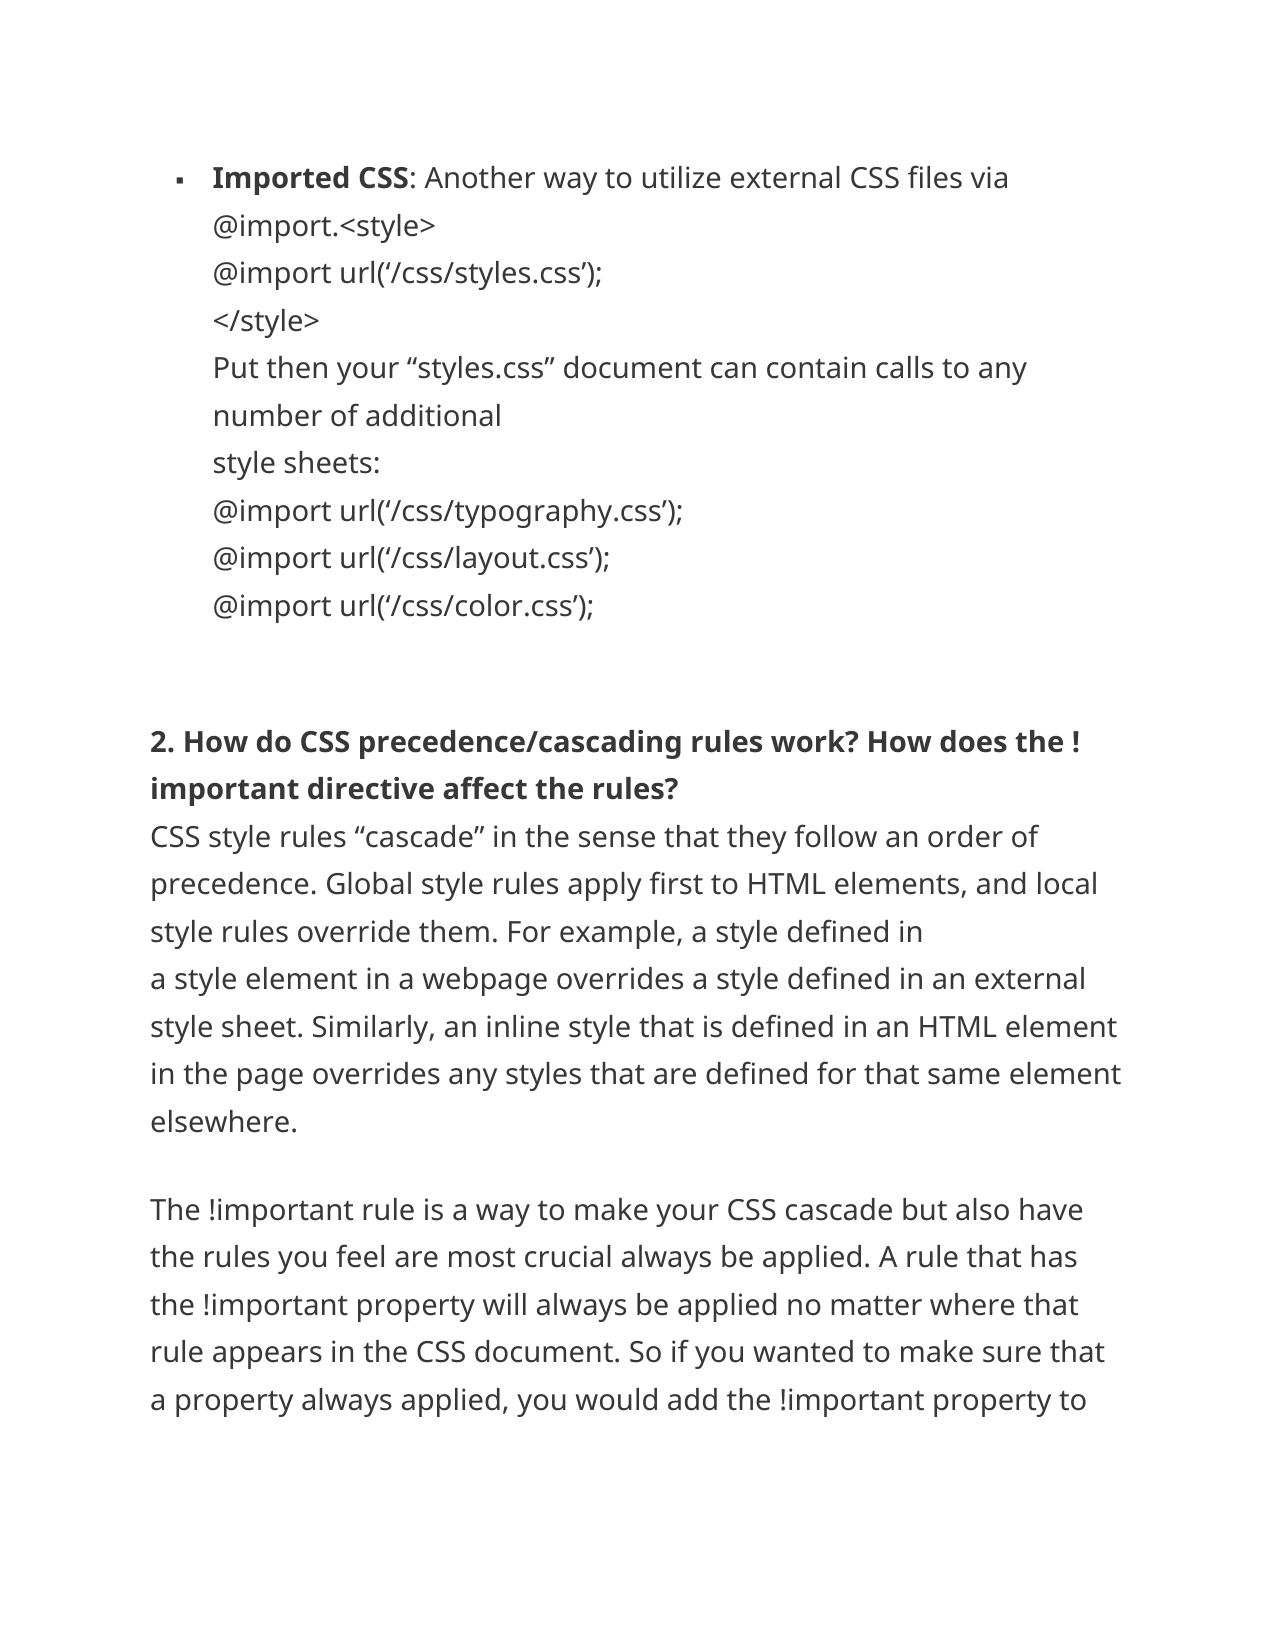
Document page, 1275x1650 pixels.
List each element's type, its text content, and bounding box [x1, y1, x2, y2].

list Imported CSS: Another way to utilize external CSS files via @import.<style> @import url(‘/css/styles.css’); </style> Put then your “styles.css” document can contain calls to any number of additional style sheets: @import url(‘/css/typography.css’); @import url(‘/css/layout.css’); @import url(‘/css/color.css’); [175, 150, 1125, 625]
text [150, 1181, 1125, 1419]
text CSS style rules “cascade” in the sense that they follow an order of precedence. Global style rules apply first to HTML elements, and local style rules override them. For example, a style defined in a style element in a webpage overrides a style defined in an external style sheet. Similarly, an inline style that is defined in an HTML element in the page overrides any styles that are defined for that same element elsewhere. [150, 808, 1125, 1141]
text 2. How do CSS precedence/cascading rules work? How does the !important directive affect the rules? [150, 713, 1125, 808]
